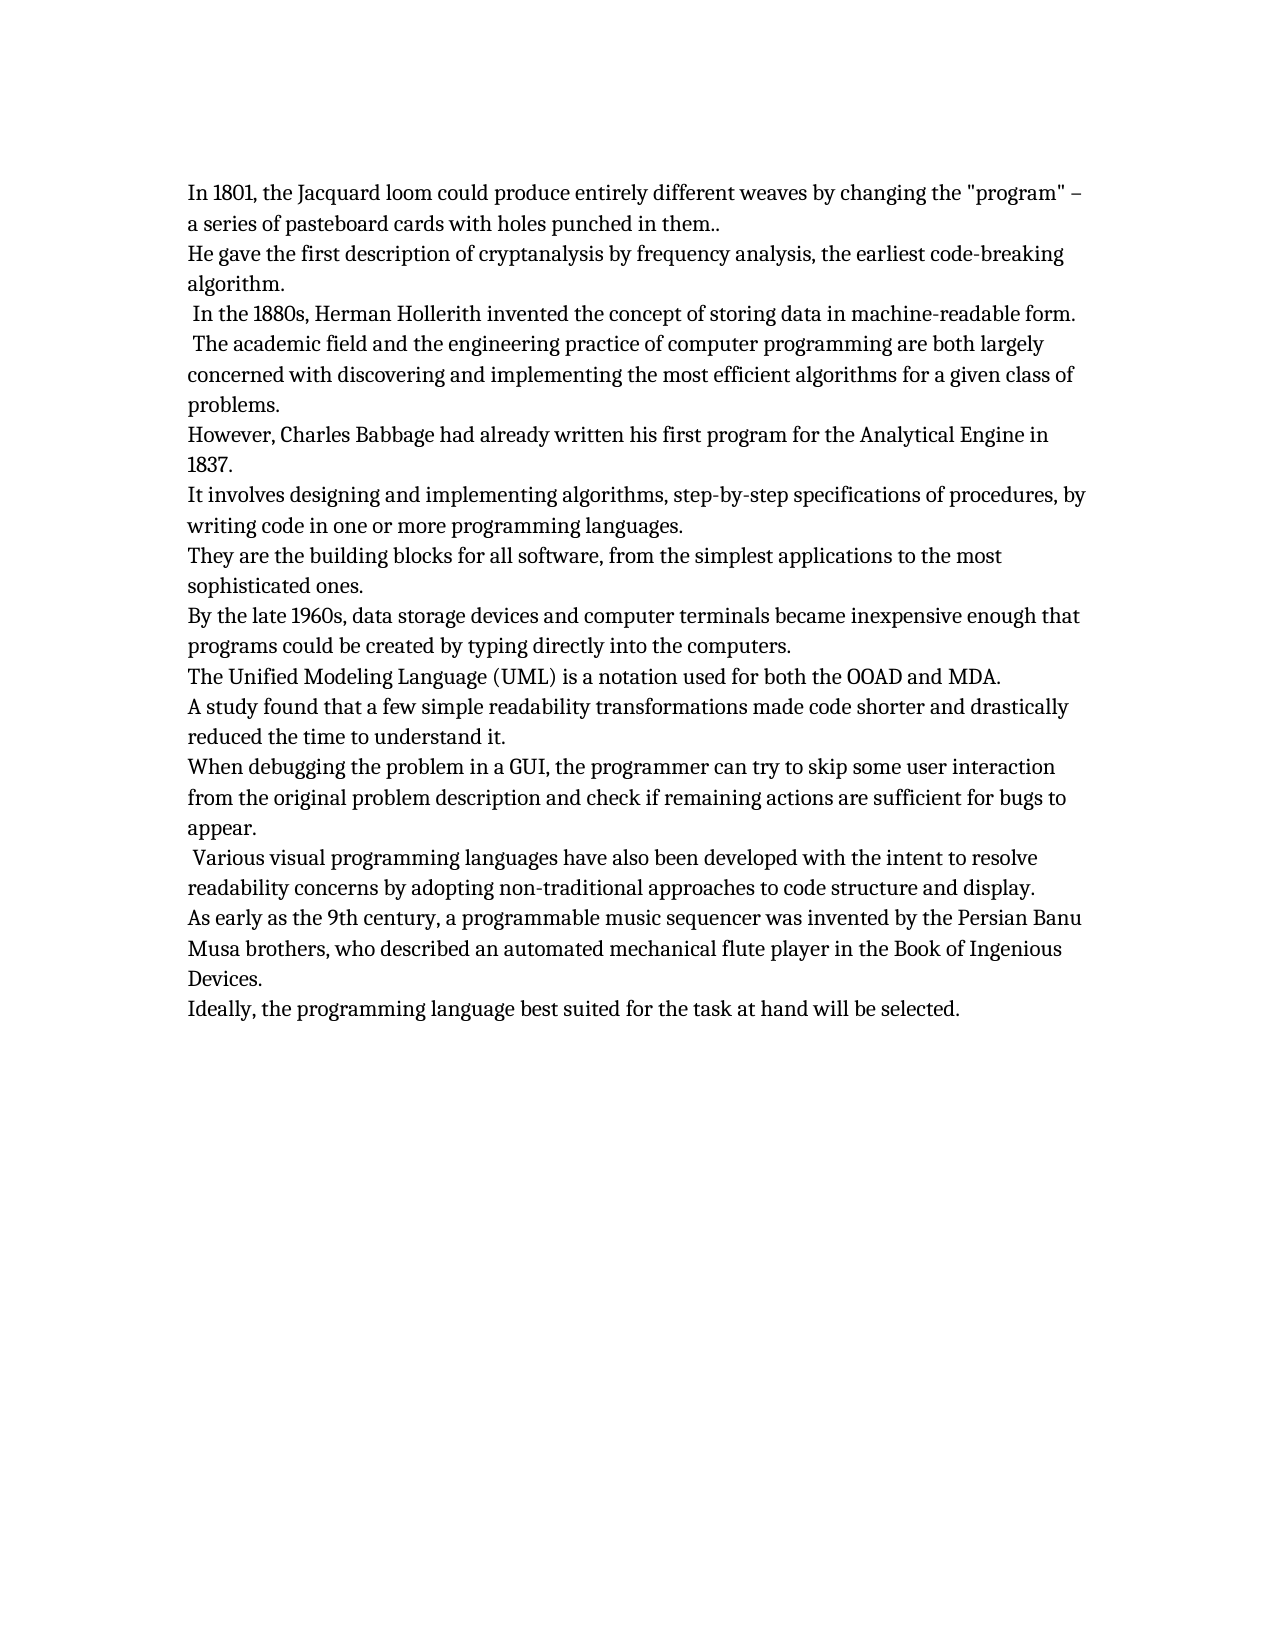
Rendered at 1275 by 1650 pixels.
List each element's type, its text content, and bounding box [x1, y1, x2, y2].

text In 1801, the Jacquard loom could produce entirely different weaves by changing the "program" – a series of pasteboard cards with holes punched in them.. He gave the first description of cryptanalysis by frequency analysis, the earliest code-breaking algorithm. In the 1880s, Herman Hollerith invented the concept of storing data in machine-readable form. The academic field and the engineering practice of computer programming are both largely concerned with discovering and implementing the most efficient algorithms for a given class of problems. However, Charles Babbage had already written his first program for the Analytical Engine in 1837. It involves designing and implementing algorithms, step-by-step specifications of procedures, by writing code in one or more programming languages. They are the building blocks for all software, from the simplest applications to the most sophisticated ones. By the late 1960s, data storage devices and computer terminals became inexpensive enough that programs could be created by typing directly into the computers. The Unified Modeling Language (UML) is a notation used for both the OOAD and MDA. A study found that a few simple readability transformations made code shorter and drastically reduced the time to understand it. When debugging the problem in a GUI, the programmer can try to skip some user interaction from the original problem description and check if remaining actions are sufficient for bugs to appear. Various visual programming languages have also been developed with the intent to resolve readability concerns by adopting non-traditional approaches to code structure and display. As early as the 9th century, a programmable music sequencer was invented by the Persian Banu Musa brothers, who described an automated mechanical flute player in the Book of Ingenious Devices. Ideally, the programming language best suited for the task at hand will be selected. [187, 150, 1087, 1022]
